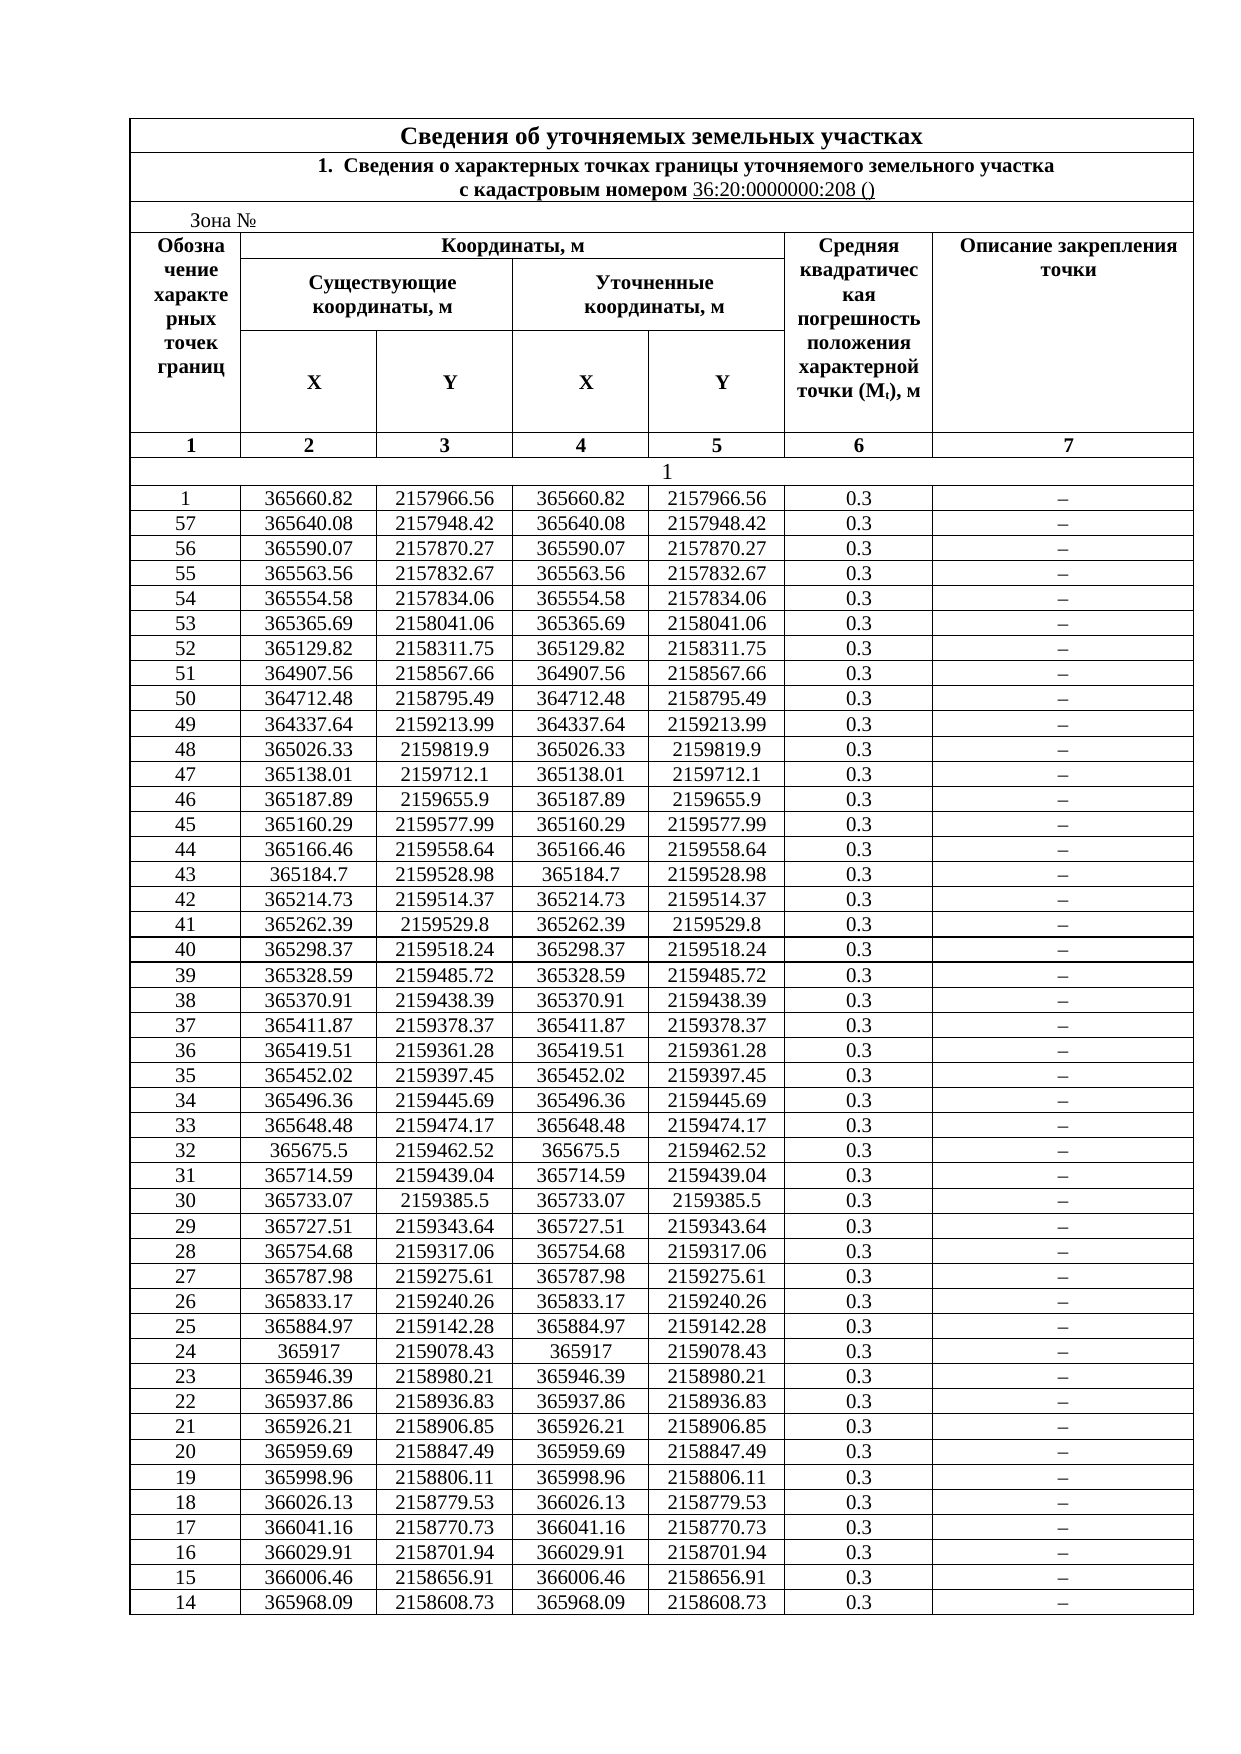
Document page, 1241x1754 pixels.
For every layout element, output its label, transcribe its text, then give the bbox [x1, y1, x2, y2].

table_cell 0.3 [785, 536, 932, 560]
table_cell 2159712.1 [377, 762, 512, 786]
table_cell 0.3 [785, 1113, 932, 1137]
table_cell 2158980.21 [649, 1364, 784, 1388]
table_cell 2158567.66 [649, 661, 784, 685]
table_cell 365026.33 [513, 737, 648, 761]
table_cell – [933, 1088, 1193, 1112]
table_cell 2159275.61 [649, 1264, 784, 1288]
table_cell Уточненные координаты, м [513, 259, 784, 330]
table_cell 2158770.73 [649, 1515, 784, 1539]
table_cell – [933, 611, 1193, 635]
table_cell 365184.7 [241, 862, 376, 886]
table_cell Средняя квадратическая погрешность положения характерной точки (Мt), м [785, 233, 932, 432]
table_cell 365968.09 [513, 1590, 648, 1614]
table_cell 365419.51 [513, 1038, 648, 1062]
table_cell 5 [649, 433, 784, 457]
table_cell 2159474.17 [377, 1113, 512, 1137]
table_cell 0.3 [785, 1490, 932, 1514]
table_cell – [933, 1013, 1193, 1037]
table_cell 35 [131, 1063, 240, 1087]
table_cell 2159528.98 [649, 862, 784, 886]
table_cell 34 [131, 1088, 240, 1112]
table_cell 0.3 [785, 1590, 932, 1614]
table_cell 0.3 [785, 611, 932, 635]
table_cell 2158311.75 [649, 636, 784, 660]
table_cell 2159485.72 [377, 963, 512, 987]
table_cell 0.3 [785, 1264, 932, 1288]
table_cell 365184.7 [513, 862, 648, 886]
table_cell 2159819.9 [377, 737, 512, 761]
table_cell 365138.01 [241, 762, 376, 786]
table_cell 2158795.49 [377, 686, 512, 710]
table_cell 0.3 [785, 837, 932, 861]
table_cell 0.3 [785, 887, 932, 911]
table_cell 2159378.37 [377, 1013, 512, 1037]
table_cell Y [377, 331, 512, 432]
table_cell 0.3 [785, 1063, 932, 1087]
table_cell 44 [131, 837, 240, 861]
table_cell 365675.5 [513, 1138, 648, 1162]
table_cell 39 [131, 963, 240, 987]
table_cell 0.3 [785, 1163, 932, 1187]
table_cell 364712.48 [513, 686, 648, 710]
table_cell 2158779.53 [649, 1490, 784, 1514]
table_cell 365998.96 [513, 1465, 648, 1489]
table_cell 365187.89 [241, 787, 376, 811]
table_cell 2159343.64 [377, 1214, 512, 1238]
table_cell 0.3 [785, 1515, 932, 1539]
table_cell 17 [131, 1515, 240, 1539]
table_cell 365554.58 [241, 586, 376, 610]
table_cell 365419.51 [241, 1038, 376, 1062]
table_cell 365884.97 [513, 1314, 648, 1338]
table_cell 365452.02 [513, 1063, 648, 1087]
table_cell 2159397.45 [649, 1063, 784, 1087]
table_cell – [933, 762, 1193, 786]
table_cell 2158847.49 [649, 1440, 784, 1463]
table_cell 365754.68 [513, 1239, 648, 1263]
table_cell 365166.46 [241, 837, 376, 861]
table_cell 365714.59 [513, 1163, 648, 1187]
table_cell 54 [131, 586, 240, 610]
table_cell 0.3 [785, 511, 932, 535]
table_cell – [933, 711, 1193, 736]
table_cell 2159397.45 [377, 1063, 512, 1087]
table_cell – [933, 636, 1193, 660]
table_cell 2158311.75 [377, 636, 512, 660]
table_cell 2159577.99 [649, 812, 784, 836]
table_cell 2159474.17 [649, 1113, 784, 1137]
table_cell 2159213.99 [377, 711, 512, 736]
table_cell 365452.02 [241, 1063, 376, 1087]
table_cell 2157834.06 [377, 586, 512, 610]
table_cell 2159240.26 [649, 1289, 784, 1313]
table_cell – [933, 1364, 1193, 1388]
table_cell Координаты, м [241, 233, 784, 257]
table_cell 2159078.43 [377, 1339, 512, 1363]
table_cell – [933, 1590, 1193, 1614]
table_cell 0.3 [785, 1214, 932, 1238]
table_cell 2157966.56 [649, 486, 784, 509]
table_cell 2159655.9 [377, 787, 512, 811]
table_cell 2159385.5 [649, 1189, 784, 1212]
table_cell 43 [131, 862, 240, 886]
table_cell 364907.56 [513, 661, 648, 685]
table_cell 365727.51 [241, 1214, 376, 1238]
table_cell 365917 [513, 1339, 648, 1363]
table_cell 0.3 [785, 862, 932, 886]
table_cell 365590.07 [241, 536, 376, 560]
table_cell 2158701.94 [377, 1540, 512, 1564]
table_cell 365563.56 [241, 561, 376, 585]
table_cell 26 [131, 1289, 240, 1313]
table_cell 0.3 [785, 1138, 932, 1162]
table_cell 365833.17 [241, 1289, 376, 1313]
table_cell – [933, 862, 1193, 886]
table_cell 0.3 [785, 762, 932, 786]
table_cell 2159514.37 [649, 887, 784, 911]
table_cell 0.3 [785, 737, 932, 761]
table_cell 365214.73 [241, 887, 376, 911]
table_cell 366041.16 [513, 1515, 648, 1539]
table_cell 23 [131, 1364, 240, 1388]
table_cell 0.3 [785, 636, 932, 660]
table_cell 365160.29 [513, 812, 648, 836]
table_cell 56 [131, 536, 240, 560]
table_cell 36 [131, 1038, 240, 1062]
table_cell 365187.89 [513, 787, 648, 811]
table_cell 365160.29 [241, 812, 376, 836]
table_cell 0.3 [785, 1239, 932, 1263]
table_cell 365833.17 [513, 1289, 648, 1313]
table_cell – [933, 1414, 1193, 1438]
table_cell 1. Сведения о характерных точках границы уточняемого земельного участка с кадастровым номером 36:20:0000000:208 () [131, 153, 1193, 201]
table_cell 0.3 [785, 988, 932, 1012]
table_cell 2159655.9 [649, 787, 784, 811]
table_cell 364712.48 [241, 686, 376, 710]
table_cell 41 [131, 912, 240, 936]
table_cell 365959.69 [241, 1440, 376, 1463]
table_cell – [933, 536, 1193, 560]
table_cell 2159317.06 [649, 1239, 784, 1263]
table_cell 2159445.69 [649, 1088, 784, 1112]
table_cell 2159462.52 [649, 1138, 784, 1162]
table_cell 2158608.73 [377, 1590, 512, 1614]
table_cell 365026.33 [241, 737, 376, 761]
table_cell – [933, 1565, 1193, 1589]
table_cell – [933, 486, 1193, 509]
table_cell 2157966.56 [377, 486, 512, 509]
table_cell 365648.48 [513, 1113, 648, 1137]
table_cell 2159528.98 [377, 862, 512, 886]
table_cell – [933, 1189, 1193, 1212]
table_cell 38 [131, 988, 240, 1012]
table_cell 0.3 [785, 1440, 932, 1463]
table_cell – [933, 1314, 1193, 1338]
table_cell 2159343.64 [649, 1214, 784, 1238]
table_cell 2159361.28 [377, 1038, 512, 1062]
table_cell 365926.21 [513, 1414, 648, 1438]
table_cell 0.3 [785, 661, 932, 685]
table_cell – [933, 1138, 1193, 1162]
table_cell 366029.91 [513, 1540, 648, 1564]
table_cell – [933, 1289, 1193, 1313]
table_cell 2159445.69 [377, 1088, 512, 1112]
table_cell 2158980.21 [377, 1364, 512, 1388]
table_cell 365926.21 [241, 1414, 376, 1438]
table_cell 2158906.85 [649, 1414, 784, 1438]
table_cell 365298.37 [241, 938, 376, 961]
table_cell 0.3 [785, 1289, 932, 1313]
table_cell 2158806.11 [377, 1465, 512, 1489]
table_cell 32 [131, 1138, 240, 1162]
table_cell 2159558.64 [649, 837, 784, 861]
table_cell 0.3 [785, 1013, 932, 1037]
table_cell 366026.13 [513, 1490, 648, 1514]
table_cell – [933, 1113, 1193, 1137]
table_cell 0.3 [785, 963, 932, 987]
table_cell 365590.07 [513, 536, 648, 560]
table_cell 366041.16 [241, 1515, 376, 1539]
table_cell 365998.96 [241, 1465, 376, 1489]
table_cell 365262.39 [513, 912, 648, 936]
table_cell – [933, 1540, 1193, 1564]
table_cell – [933, 1239, 1193, 1263]
table_cell 0.3 [785, 1088, 932, 1112]
table_cell 2157832.67 [377, 561, 512, 585]
table_cell 2159558.64 [377, 837, 512, 861]
table_cell – [933, 887, 1193, 911]
table_cell Зона № [131, 202, 1193, 232]
table_cell 365727.51 [513, 1214, 648, 1238]
table_cell 0.3 [785, 1314, 932, 1338]
table_cell 365787.98 [241, 1264, 376, 1288]
table_cell – [933, 1264, 1193, 1288]
table_cell 2159529.8 [649, 912, 784, 936]
table_cell 31 [131, 1163, 240, 1187]
table_cell 365648.48 [241, 1113, 376, 1137]
table_cell 365884.97 [241, 1314, 376, 1338]
table_cell 365733.07 [241, 1189, 376, 1212]
table_cell 40 [131, 938, 240, 961]
table_cell 28 [131, 1239, 240, 1263]
table_cell 0.3 [785, 1414, 932, 1438]
table_cell 53 [131, 611, 240, 635]
table_cell – [933, 912, 1193, 936]
table_cell 30 [131, 1189, 240, 1212]
table_cell 364907.56 [241, 661, 376, 685]
table_cell 2159438.39 [377, 988, 512, 1012]
table_cell 2158936.83 [649, 1389, 784, 1413]
table_cell 365660.82 [513, 486, 648, 509]
table_cell 365262.39 [241, 912, 376, 936]
table_cell 57 [131, 511, 240, 535]
table_cell – [933, 1490, 1193, 1514]
table_cell 47 [131, 762, 240, 786]
table_cell 2158701.94 [649, 1540, 784, 1564]
table_cell 33 [131, 1113, 240, 1137]
table_cell 0.3 [785, 586, 932, 610]
table_cell 2158656.91 [649, 1565, 784, 1589]
table_cell 0.3 [785, 1364, 932, 1388]
table_cell 365754.68 [241, 1239, 376, 1263]
table_cell 365554.58 [513, 586, 648, 610]
table_cell 365660.82 [241, 486, 376, 509]
table_cell 366006.46 [513, 1565, 648, 1589]
table_cell – [933, 1389, 1193, 1413]
table_cell 7 [933, 433, 1193, 457]
table_cell 2159518.24 [377, 938, 512, 961]
table_cell 18 [131, 1490, 240, 1514]
table_cell 42 [131, 887, 240, 911]
table_cell 2159317.06 [377, 1239, 512, 1263]
table_cell – [933, 1214, 1193, 1238]
table_cell 365563.56 [513, 561, 648, 585]
table_cell 49 [131, 711, 240, 736]
table_cell 2159439.04 [649, 1163, 784, 1187]
table_cell 45 [131, 812, 240, 836]
table_cell 365138.01 [513, 762, 648, 786]
table_cell 0.3 [785, 1465, 932, 1489]
table_cell 19 [131, 1465, 240, 1489]
table_cell 0.3 [785, 1038, 932, 1062]
table_cell 15 [131, 1565, 240, 1589]
table_cell 2158847.49 [377, 1440, 512, 1463]
table_cell 4 [513, 433, 648, 457]
table_cell 365640.08 [241, 511, 376, 535]
table_cell 2157870.27 [377, 536, 512, 560]
table_cell 365411.87 [513, 1013, 648, 1037]
table_cell 2159240.26 [377, 1289, 512, 1313]
table_cell 365328.59 [513, 963, 648, 987]
table_cell 365370.91 [513, 988, 648, 1012]
table_cell 2158806.11 [649, 1465, 784, 1489]
table_cell – [933, 787, 1193, 811]
table_cell 0.3 [785, 938, 932, 961]
table_cell 2158770.73 [377, 1515, 512, 1539]
table_cell X [241, 331, 376, 432]
table_cell 2159275.61 [377, 1264, 512, 1288]
table_cell 24 [131, 1339, 240, 1363]
table_cell 1 [131, 486, 240, 509]
table_cell 0.3 [785, 486, 932, 509]
table_cell 365787.98 [513, 1264, 648, 1288]
table_cell Y [649, 331, 784, 432]
table_cell – [933, 812, 1193, 836]
table_cell 365496.36 [241, 1088, 376, 1112]
table_header Сведения об уточняемых земельных участках [131, 119, 1193, 152]
table_cell 0.3 [785, 561, 932, 585]
table_cell 2159378.37 [649, 1013, 784, 1037]
table_cell 2159438.39 [649, 988, 784, 1012]
table_cell 2159485.72 [649, 963, 784, 987]
table_cell 46 [131, 787, 240, 811]
table_cell 0.3 [785, 912, 932, 936]
table_cell – [933, 1465, 1193, 1489]
table_cell 6 [785, 433, 932, 457]
table_cell 21 [131, 1414, 240, 1438]
table_cell – [933, 561, 1193, 585]
table_cell 364337.64 [513, 711, 648, 736]
table_cell 365937.86 [241, 1389, 376, 1413]
table_cell 365129.82 [241, 636, 376, 660]
table_cell 50 [131, 686, 240, 710]
table_cell 0.3 [785, 1189, 932, 1212]
table_cell 365946.39 [513, 1364, 648, 1388]
table_cell 29 [131, 1214, 240, 1238]
table_cell 365298.37 [513, 938, 648, 961]
table_cell – [933, 737, 1193, 761]
table_cell 0.3 [785, 812, 932, 836]
table_cell 2159213.99 [649, 711, 784, 736]
table_cell 3 [377, 433, 512, 457]
table_cell 25 [131, 1314, 240, 1338]
table_cell 365129.82 [513, 636, 648, 660]
table_cell – [933, 686, 1193, 710]
table_cell 0.3 [785, 711, 932, 736]
table_cell – [933, 661, 1193, 685]
table_cell 365640.08 [513, 511, 648, 535]
table_cell 365496.36 [513, 1088, 648, 1112]
table_cell 20 [131, 1440, 240, 1463]
table_cell 365917 [241, 1339, 376, 1363]
table_cell – [933, 1515, 1193, 1539]
table_cell 1 [131, 458, 1193, 484]
table_cell 2157832.67 [649, 561, 784, 585]
table_cell 366026.13 [241, 1490, 376, 1514]
table_cell 365714.59 [241, 1163, 376, 1187]
table_cell – [933, 511, 1193, 535]
table_cell 366006.46 [241, 1565, 376, 1589]
table_cell 365370.91 [241, 988, 376, 1012]
table_cell – [933, 1063, 1193, 1087]
table_cell 0.3 [785, 1389, 932, 1413]
table_cell 365937.86 [513, 1389, 648, 1413]
table_cell 2157834.06 [649, 586, 784, 610]
table_cell 2157948.42 [649, 511, 784, 535]
table_cell 365675.5 [241, 1138, 376, 1162]
table_cell 2157948.42 [377, 511, 512, 535]
table_cell – [933, 963, 1193, 987]
table_cell 37 [131, 1013, 240, 1037]
table_cell 16 [131, 1540, 240, 1564]
table_cell 2159385.5 [377, 1189, 512, 1212]
table_cell Существующие координаты, м [241, 259, 512, 330]
table_cell 364337.64 [241, 711, 376, 736]
table_cell 2158041.06 [649, 611, 784, 635]
table_cell 365365.69 [241, 611, 376, 635]
table_cell 0.3 [785, 1565, 932, 1589]
table_cell 2157870.27 [649, 536, 784, 560]
table_cell 1 [131, 433, 240, 457]
table_cell 2 [241, 433, 376, 457]
table_cell 2159518.24 [649, 938, 784, 961]
table_cell 2158608.73 [649, 1590, 784, 1614]
table_cell 365365.69 [513, 611, 648, 635]
table_cell 14 [131, 1590, 240, 1614]
table_cell 365968.09 [241, 1590, 376, 1614]
table_cell 2159439.04 [377, 1163, 512, 1187]
table_cell 52 [131, 636, 240, 660]
table_cell 2159142.28 [649, 1314, 784, 1338]
table_cell 366029.91 [241, 1540, 376, 1564]
table_cell 0.3 [785, 686, 932, 710]
table_cell 365733.07 [513, 1189, 648, 1212]
table_cell 2159514.37 [377, 887, 512, 911]
table_cell – [933, 1038, 1193, 1062]
table_cell 2158795.49 [649, 686, 784, 710]
table_cell 0.3 [785, 787, 932, 811]
table_cell – [933, 1339, 1193, 1363]
table_cell – [933, 586, 1193, 610]
table_cell 2158779.53 [377, 1490, 512, 1514]
table_cell 48 [131, 737, 240, 761]
table_cell 2159819.9 [649, 737, 784, 761]
table_cell 2159078.43 [649, 1339, 784, 1363]
table_cell 0.3 [785, 1339, 932, 1363]
table_cell 27 [131, 1264, 240, 1288]
table_cell – [933, 988, 1193, 1012]
table_cell 365328.59 [241, 963, 376, 987]
table_cell 2158906.85 [377, 1414, 512, 1438]
table_cell 2159529.8 [377, 912, 512, 936]
table_cell Описание закрепления точки [933, 233, 1193, 432]
table_cell 51 [131, 661, 240, 685]
table_cell 2159577.99 [377, 812, 512, 836]
table_cell 22 [131, 1389, 240, 1413]
table_cell 365214.73 [513, 887, 648, 911]
table_cell 365959.69 [513, 1440, 648, 1463]
table_cell – [933, 837, 1193, 861]
table_cell – [933, 1440, 1193, 1463]
table_cell Обозначение характерных точек границ [131, 233, 240, 432]
table_cell – [933, 938, 1193, 961]
table_cell 2158041.06 [377, 611, 512, 635]
table_cell 0.3 [785, 1540, 932, 1564]
table_cell 2159712.1 [649, 762, 784, 786]
table_cell 2158656.91 [377, 1565, 512, 1589]
table_cell X [513, 331, 648, 432]
table_cell 365946.39 [241, 1364, 376, 1388]
table_cell 365166.46 [513, 837, 648, 861]
table_cell 2159462.52 [377, 1138, 512, 1162]
table_cell 2158567.66 [377, 661, 512, 685]
table_cell 365411.87 [241, 1013, 376, 1037]
table_cell 2158936.83 [377, 1389, 512, 1413]
table_cell 2159142.28 [377, 1314, 512, 1338]
table_cell – [933, 1163, 1193, 1187]
table_cell 2159361.28 [649, 1038, 784, 1062]
table_cell 55 [131, 561, 240, 585]
